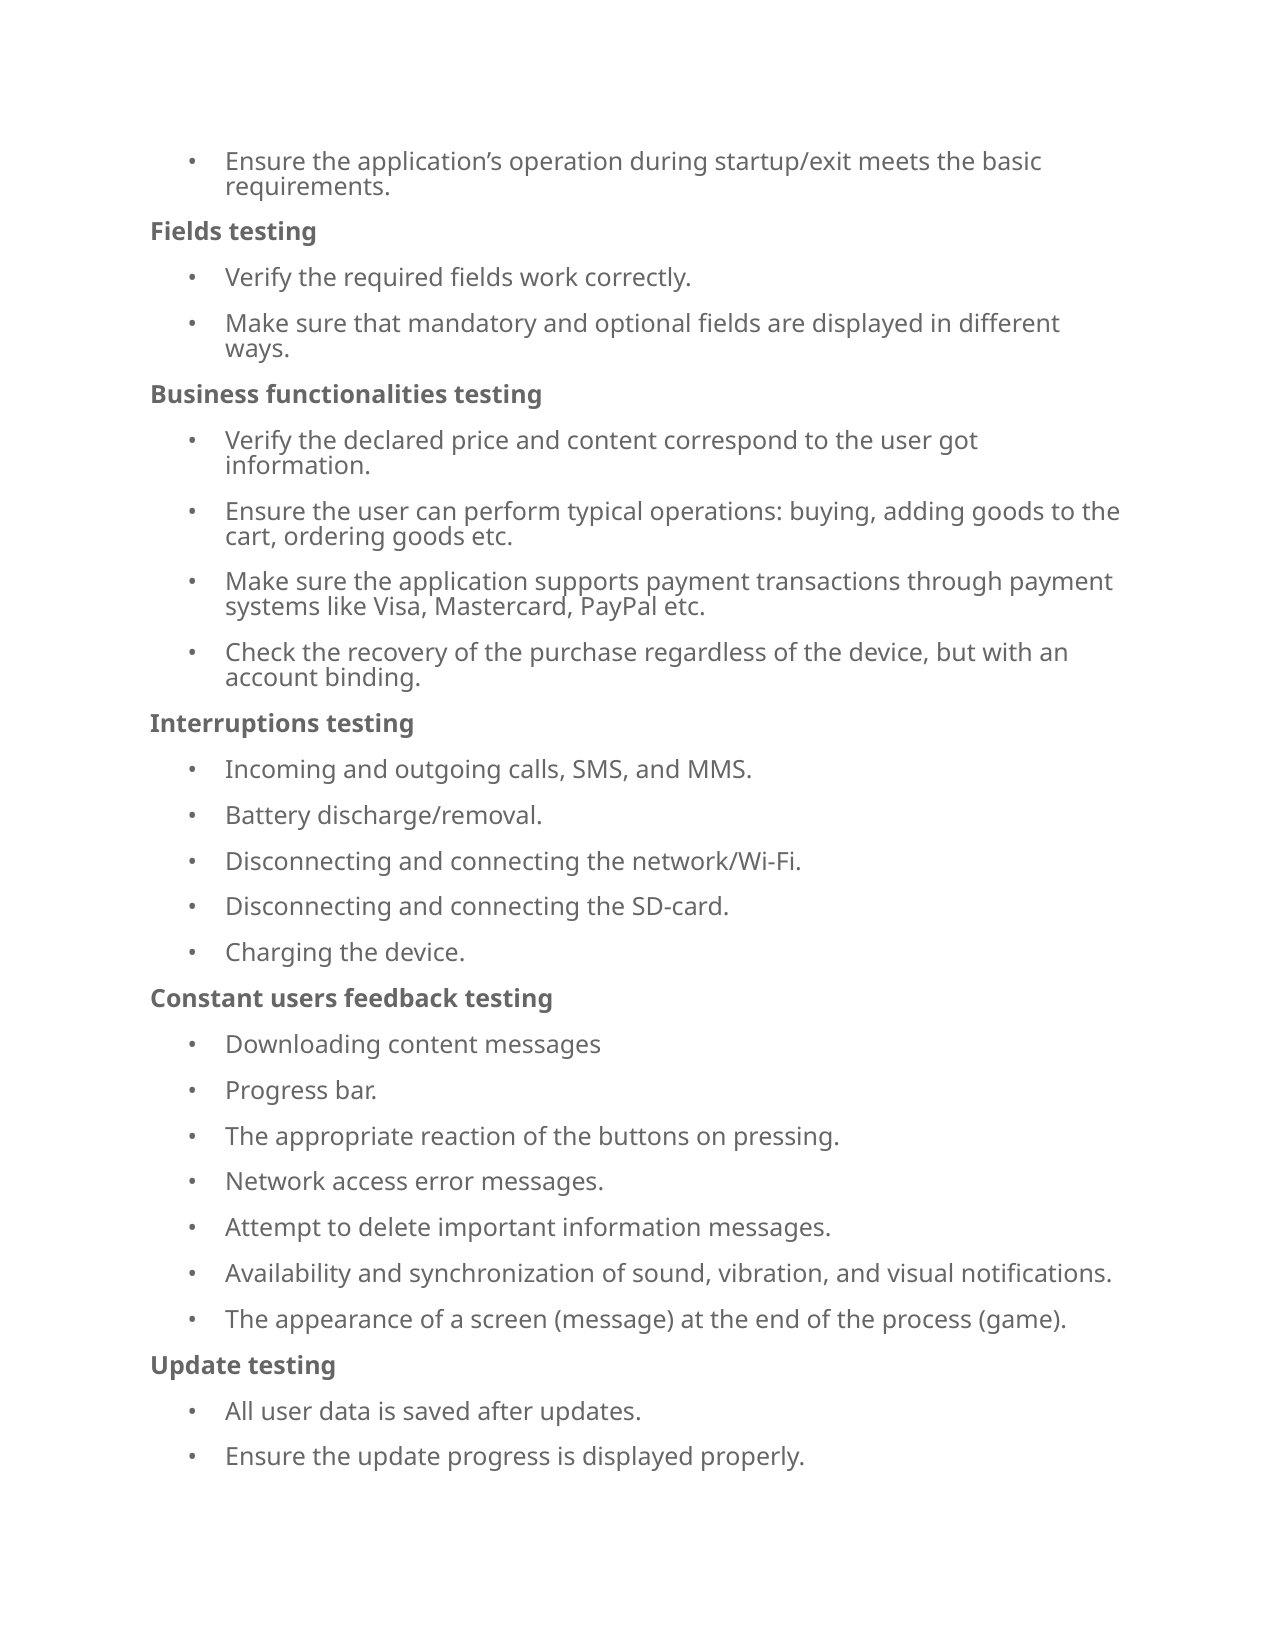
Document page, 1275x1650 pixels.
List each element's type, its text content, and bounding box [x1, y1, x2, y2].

list Ensure the user can perform typical operations: buying, adding goods to the cart, ordering goods etc. [187, 500, 1125, 550]
list All user data is saved after updates. [187, 1400, 1125, 1425]
list Downloading content messages [187, 1033, 1125, 1058]
text Constant users feedback testing [150, 987, 1125, 1012]
list Availability and synchronization of sound, vibration, and visual notifications. [187, 1262, 1125, 1287]
list Attempt to delete important information messages. [187, 1217, 1125, 1242]
list Ensure the application’s operation during startup/exit meets the basic requirements. [187, 150, 1125, 200]
list Progress bar. [187, 1079, 1125, 1104]
list Ensure the update progress is displayed properly. [187, 1446, 1125, 1471]
list Disconnecting and connecting the network/Wi-Fi. [187, 850, 1125, 875]
list Verify the declared price and content correspond to the user got information. [187, 429, 1125, 479]
list Disconnecting and connecting the SD-card. [187, 896, 1125, 921]
list The appearance of a screen (message) at the end of the process (game). [187, 1308, 1125, 1333]
text Fields testing [150, 221, 1125, 246]
list Verify the required fields work correctly. [187, 267, 1125, 292]
list Network access error messages. [187, 1171, 1125, 1196]
text Update testing [150, 1354, 1125, 1379]
list Make sure that mandatory and optional fields are displayed in different ways. [187, 312, 1125, 362]
list Charging the device. [187, 942, 1125, 967]
text Interruptions testing [150, 712, 1125, 737]
list Incoming and outgoing calls, SMS, and MMS. [187, 758, 1125, 783]
list Check the recovery of the purchase regardless of the device, but with an account binding. [187, 642, 1125, 692]
text Business functionalities testing [150, 383, 1125, 408]
list Battery discharge/removal. [187, 804, 1125, 829]
list Make sure the application supports payment transactions through payment systems like Visa, Mastercard, PayPal etc. [187, 571, 1125, 621]
list The appropriate reaction of the buttons on pressing. [187, 1125, 1125, 1150]
